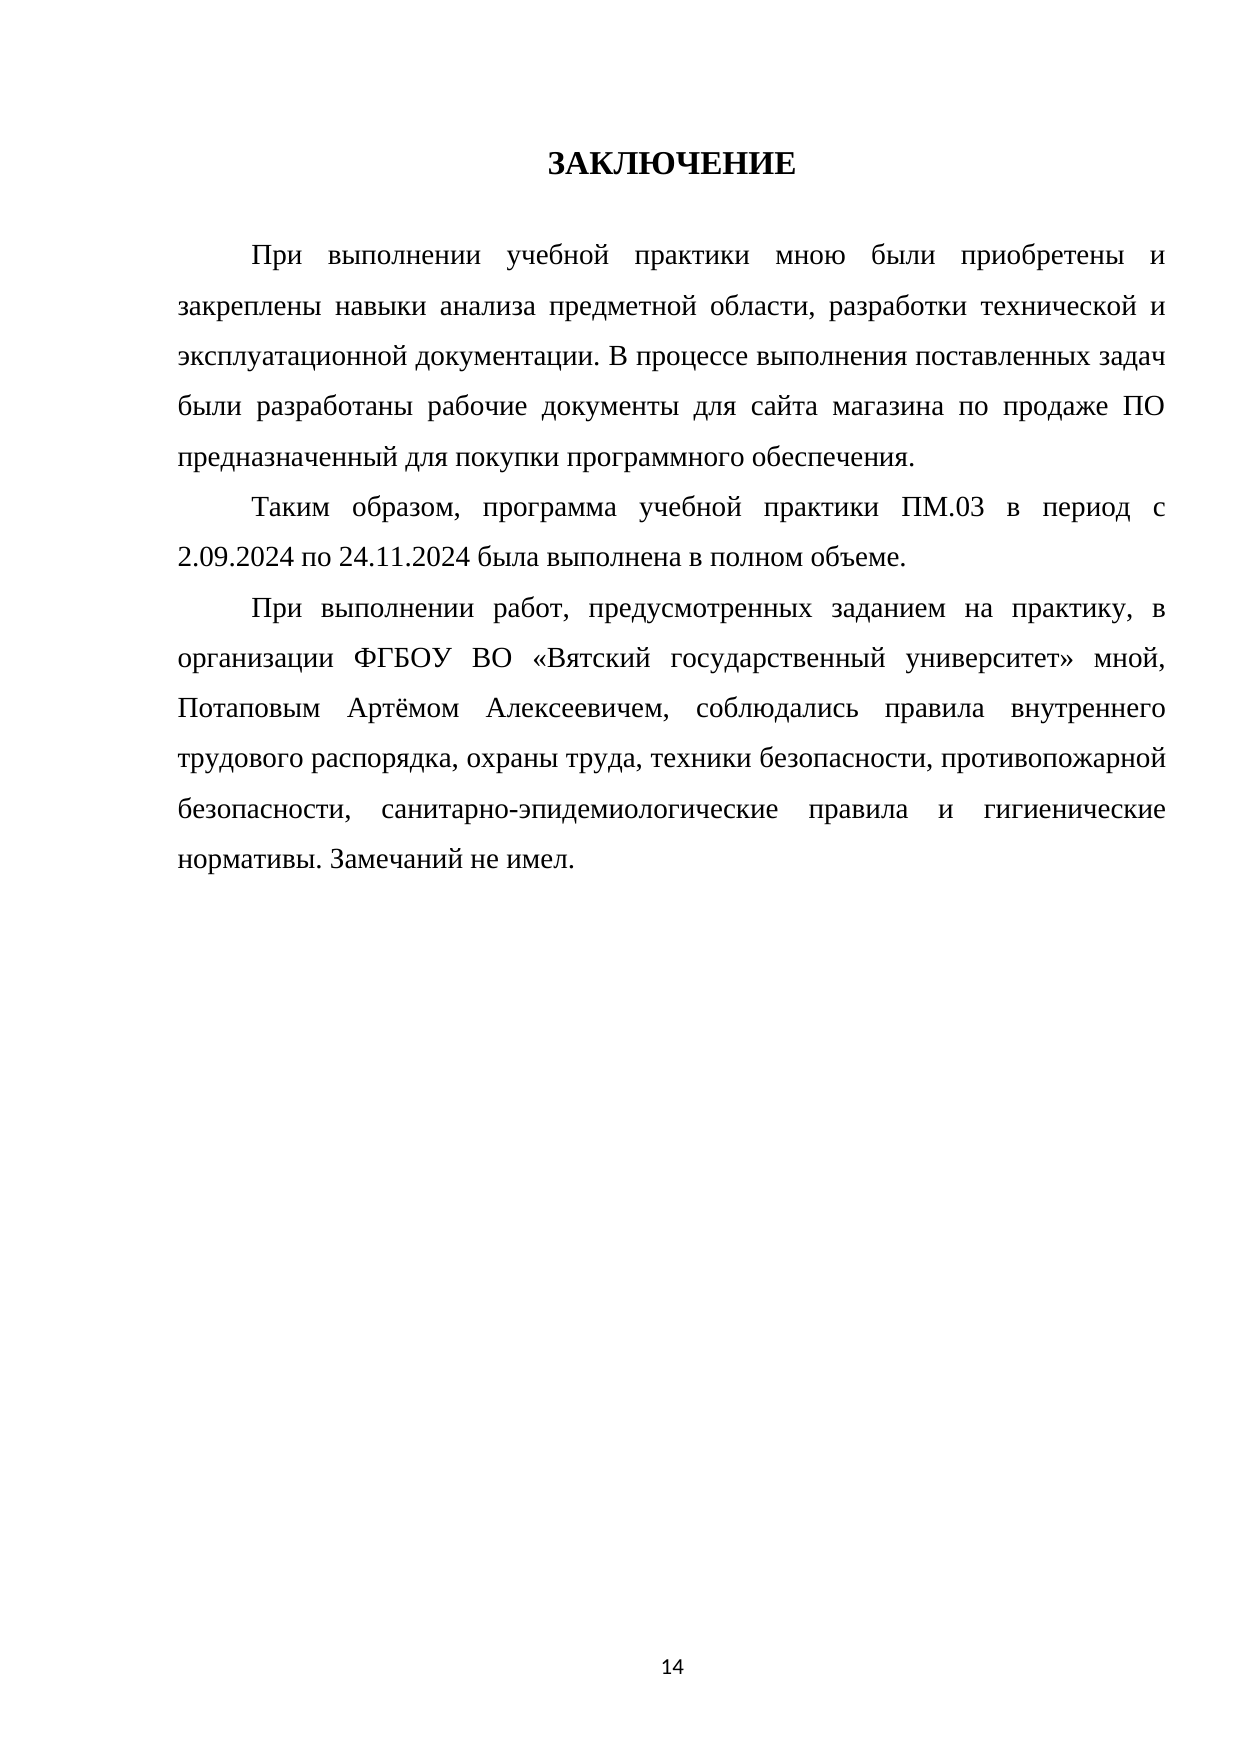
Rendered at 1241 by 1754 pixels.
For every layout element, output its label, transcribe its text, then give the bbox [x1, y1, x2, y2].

text При выполнении работ, предусмотренных заданием на практику, в организации ФГБОУ ВО «Вятский государственный университет» мной, Потаповым Артёмом Алексеевичем, соблюдались правила внутреннего трудового распорядка, охраны труда, техники безопасности, противопожарной безопасности, санитарно-эпидемиологические правила и гигиенические нормативы. Замечаний не имел. [177, 590, 1167, 875]
text Таким образом, программа учебной практики ПМ.03 в период с 2.09.2024 по 24.11.2024 была выполнена в полном объеме. [177, 489, 1167, 573]
subtitle ЗАКЛЮЧЕНИЕ [177, 143, 1167, 181]
text При выполнении учебной практики мною были приобретены и закреплены навыки анализа предметной области, разработки технической и эксплуатационной документации. В процессе выполнения поставленных задач были разработаны рабочие документы для сайта магазина по продаже ПО предназначенный для покупки программного обеспечения. [177, 237, 1167, 472]
